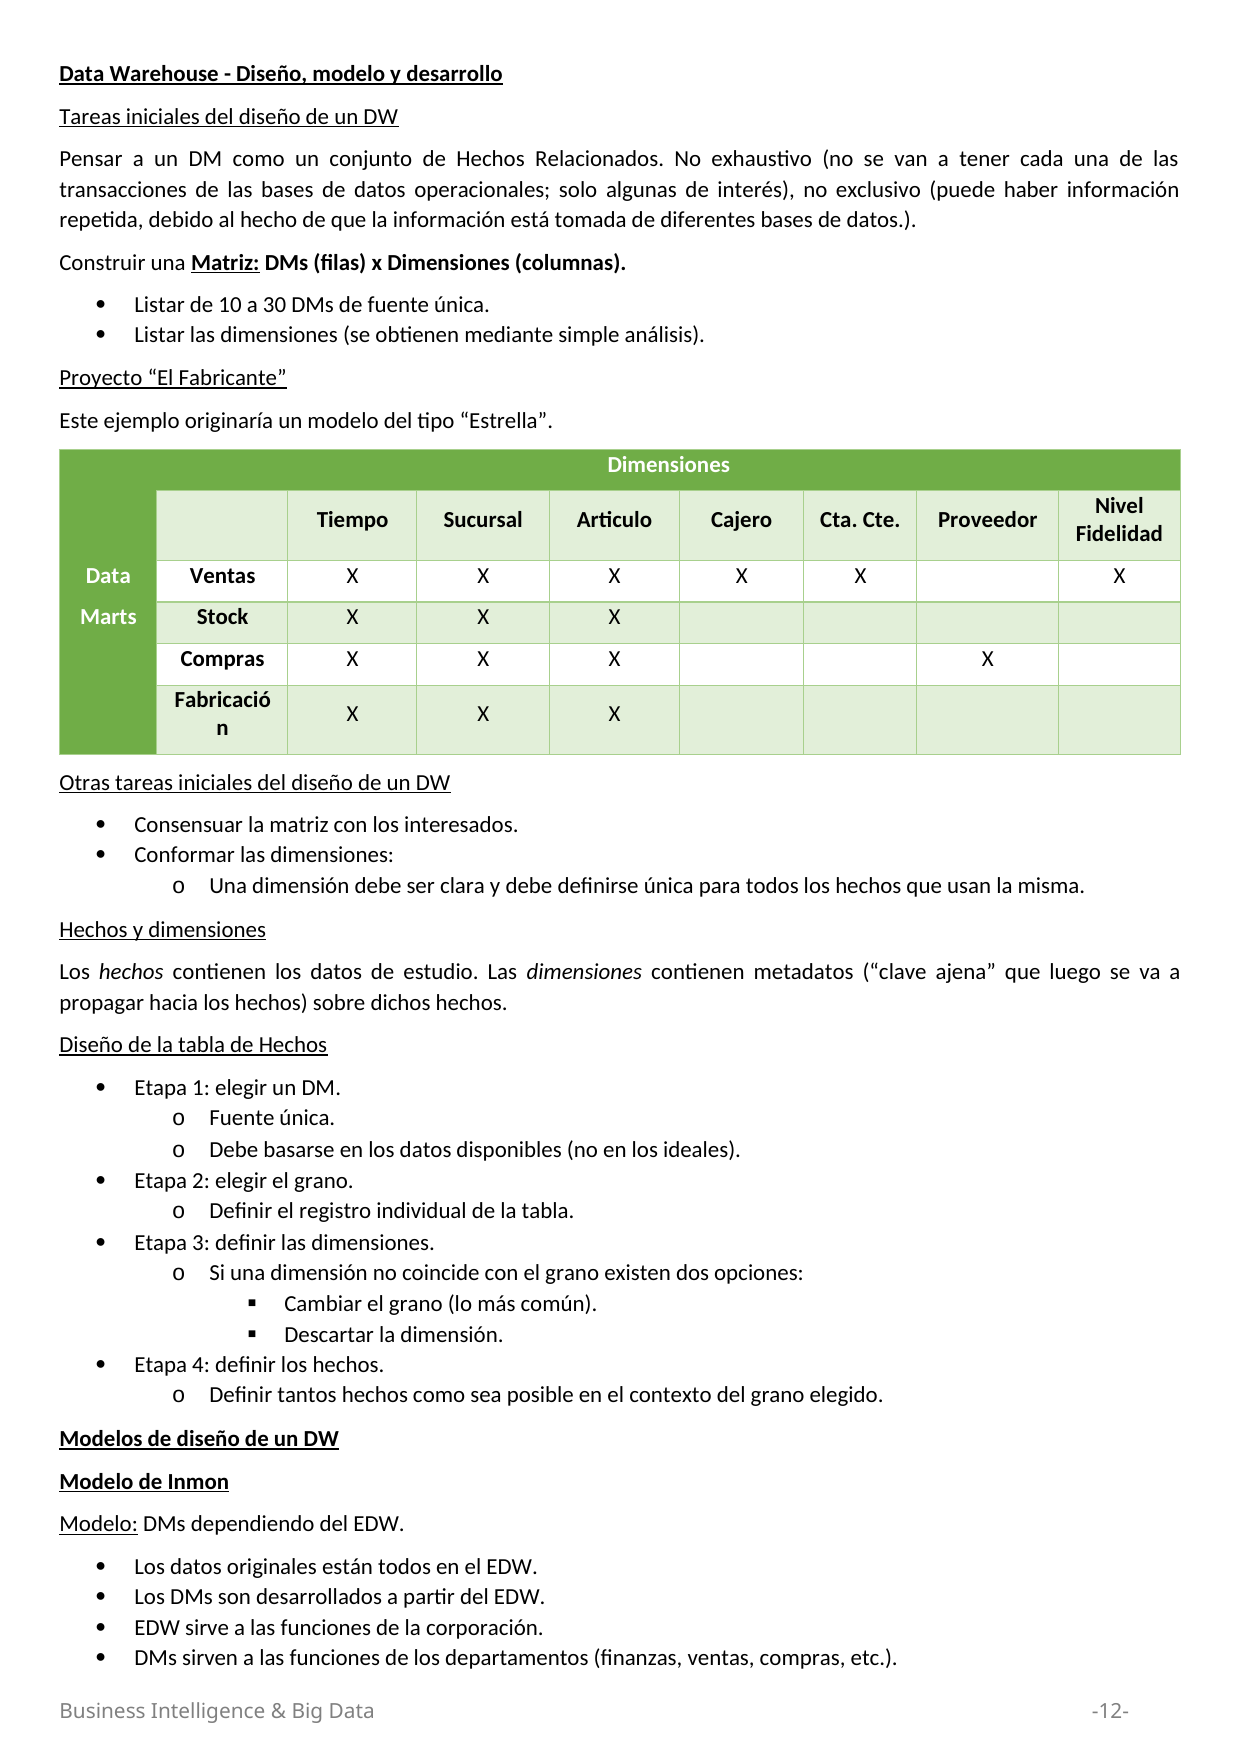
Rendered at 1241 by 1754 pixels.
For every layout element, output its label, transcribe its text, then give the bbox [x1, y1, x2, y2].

list Etapa 3: definir las dimensiones. [97, 1228, 1181, 1256]
text Este ejemplo originaría un modelo del tipo “Estrella”. [59, 406, 1181, 434]
list Cambiar el grano (lo más común). [247, 1289, 1181, 1317]
list Definir tantos hechos como sea posible en el contexto del grano elegido. [172, 1380, 1181, 1409]
table_cell [804, 603, 916, 643]
table_cell X [288, 603, 416, 643]
table_cell X [550, 561, 679, 601]
table_cell X [550, 603, 679, 643]
table_cell [917, 603, 1058, 643]
table_cell [157, 491, 287, 560]
table_cell X [288, 686, 416, 754]
list Una dimensión debe ser clara y debe definirse única para todos los hechos que usan la misma. [172, 871, 1181, 900]
table_cell X [550, 644, 679, 684]
table_cell [1059, 686, 1180, 754]
list Debe basarse en los datos disponibles (no en los ideales). [172, 1135, 1181, 1164]
list Definir el registro individual de la tabla. [172, 1196, 1181, 1226]
list Si una dimensión no coincide con el grano existen dos opciones: [172, 1258, 1181, 1287]
table_cell Articulo [550, 491, 679, 560]
list Fuente única. [172, 1103, 1181, 1132]
table_cell [804, 686, 916, 754]
list Consensuar la matriz con los interesados. [97, 810, 1181, 838]
list Listar las dimensiones (se obtienen mediante simple análisis). [97, 321, 1181, 348]
table_cell [1059, 644, 1180, 684]
list Etapa 4: definir los hechos. [97, 1350, 1181, 1378]
list Listar de 10 a 30 DMs de fuente única. [97, 290, 1181, 318]
table_cell Proveedor [917, 491, 1058, 560]
text Diseño de la tabla de Hechos [59, 1030, 1181, 1058]
list Descartar la dimensión. [247, 1320, 1181, 1348]
list Los DMs son desarrollados a partir del EDW. [97, 1582, 1181, 1610]
table_cell Nivel Fidelidad [1059, 491, 1180, 560]
table_cell X [417, 603, 549, 643]
table_cell Cta. Cte. [804, 491, 916, 560]
table_cell [917, 686, 1058, 754]
table_header Data Marts [60, 450, 157, 754]
table_cell X [288, 561, 416, 601]
table_cell [1059, 603, 1180, 643]
table_cell [804, 644, 916, 684]
table_cell X [417, 561, 549, 601]
text Construir una Matriz: DMs (filas) x Dimensiones (columnas). [59, 248, 1181, 276]
list Etapa 2: elegir el grano. [97, 1166, 1181, 1194]
text Los hechos contienen los datos de estudio. Las dimensiones contienen metadatos (“clave ajena” que luego se va a propagar hacia los hechos) sobre dichos hechos. [59, 957, 1181, 1016]
table_cell Sucursal [417, 491, 549, 560]
list EDW sirve a las funciones de la corporación. [97, 1613, 1181, 1641]
table_cell Stock [157, 603, 287, 643]
text Modelos de diseño de un DW [59, 1424, 1181, 1452]
table_cell [680, 644, 803, 684]
text Modelo: DMs dependiendo del EDW. [59, 1509, 1181, 1537]
table_header Dimensiones [157, 450, 1180, 490]
list DMs sirven a las funciones de los departamentos (finanzas, ventas, compras, etc.). [97, 1643, 1181, 1671]
text Pensar a un DM como un conjunto de Hechos Relacionados. No exhaustivo (no se van a tener cada una de las transacciones de las bases de datos operacionales; solo algunas de interés), no exclusivo (puede haber información repetida, debido al hecho de que la información está tomada de diferentes bases de datos.). [59, 144, 1181, 233]
table_cell Ventas [157, 561, 287, 601]
text Tareas iniciales del diseño de un DW [59, 102, 1181, 130]
text Otras tareas iniciales del diseño de un DW [59, 768, 1181, 796]
table_cell X [288, 644, 416, 684]
text Proyecto “El Fabricante” [59, 363, 1181, 391]
table_cell Tiempo [288, 491, 416, 560]
list Los datos originales están todos en el EDW. [97, 1552, 1181, 1580]
table_cell X [1059, 561, 1180, 601]
table_cell X [417, 686, 549, 754]
table_cell [917, 561, 1058, 601]
table_cell X [680, 561, 803, 601]
list Etapa 1: elegir un DM. [97, 1073, 1181, 1101]
table_cell X [417, 644, 549, 684]
text Modelo de Inmon [59, 1467, 1181, 1495]
table_cell Compras [157, 644, 287, 684]
text Data Warehouse - Diseño, modelo y desarrollo [59, 59, 1181, 87]
table_cell Cajero [680, 491, 803, 560]
table_cell X [917, 644, 1058, 684]
text Hechos y dimensiones [59, 915, 1181, 943]
list Conformar las dimensiones: [97, 841, 1181, 868]
table_cell [680, 686, 803, 754]
table_cell [680, 603, 803, 643]
table_cell X [550, 686, 679, 754]
table_cell X [804, 561, 916, 601]
table_cell Fabricación [157, 686, 287, 754]
